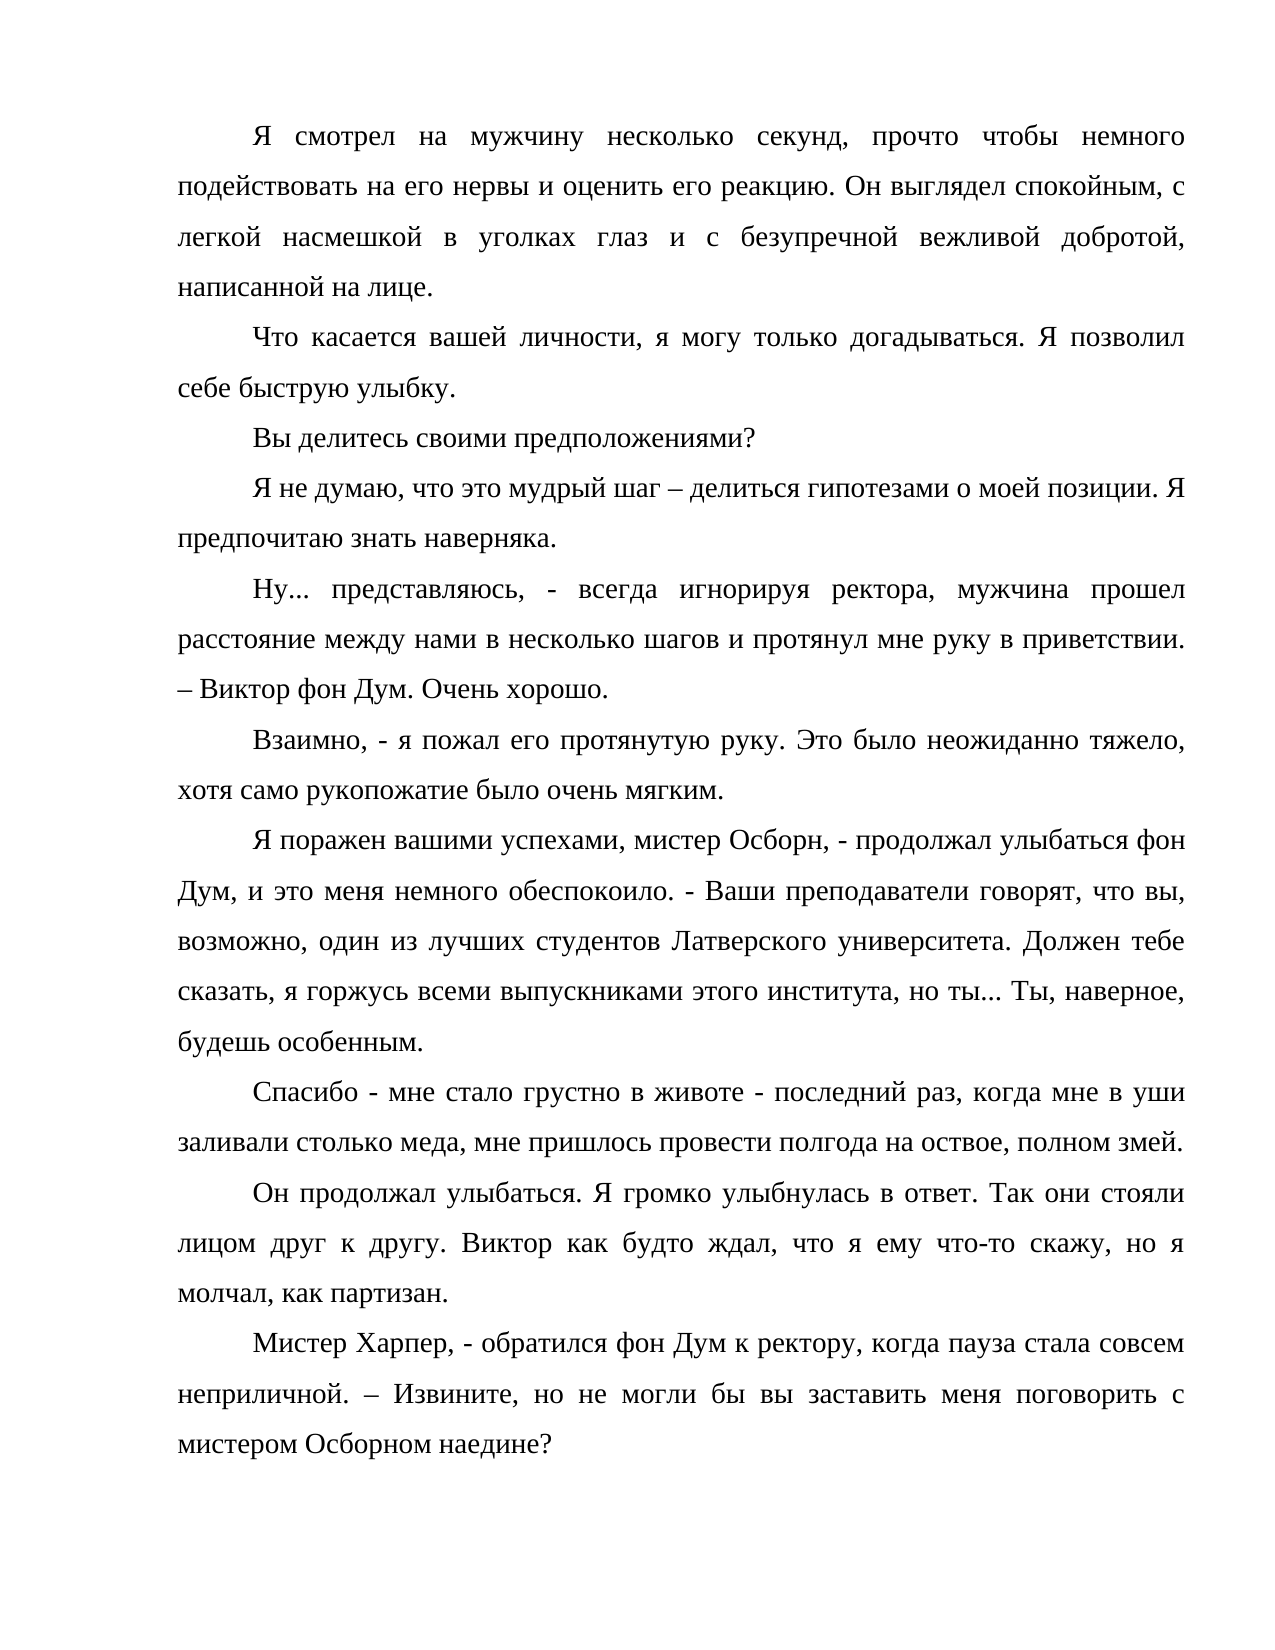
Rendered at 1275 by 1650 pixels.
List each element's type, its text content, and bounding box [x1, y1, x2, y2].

text Он продолжал улыбаться. Я громко улыбнулась в ответ. Так они стояли лицом друг к другу. Виктор как будто ждал, что я ему что-то скажу, но я молчал, как партизан. [177, 1175, 1186, 1309]
text Что касается вашей личности, я могу только догадываться. Я позволил себе быструю улыбку. [177, 319, 1186, 403]
text Спасибо - мне стало грустно в животе - последний раз, когда мне в уши заливали столько меда, мне пришлось провести полгода на оствое, полном змей. [177, 1074, 1186, 1158]
text Я не думаю, что это мудрый шаг – делиться гипотезами о моей позиции. Я предпочитаю знать наверняка. [177, 470, 1186, 554]
text Я поражен вашими успехами, мистер Осборн, - продолжал улыбаться фон Дум, и это меня немного обеспокоило. - Ваши преподаватели говорят, что вы, возможно, один из лучших студентов Латверского университета. Должен тебе сказать, я горжусь всеми выпускниками этого института, но ты... Ты, наверное, будешь особенным. [177, 822, 1186, 1057]
text Взаимно, - я пожал его протянутую руку. Это было неожиданно тяжело, хотя само рукопожатие было очень мягким. [177, 722, 1186, 806]
text Ну... представляюсь, - всегда игнорируя ректора, мужчина прошел расстояние между нами в несколько шагов и протянул мне руку в приветствии. – Виктор фон Дум. Очень хорошо. [177, 571, 1186, 705]
text Вы делитесь своими предположениями? [177, 420, 1186, 453]
text Я смотрел на мужчину несколько секунд, прочто чтобы немного подействовать на его нервы и оценить его реакцию. Он выглядел спокойным, с легкой насмешкой в уголках глаз и с безупречной вежливой добротой, написанной на лице. [177, 118, 1186, 303]
